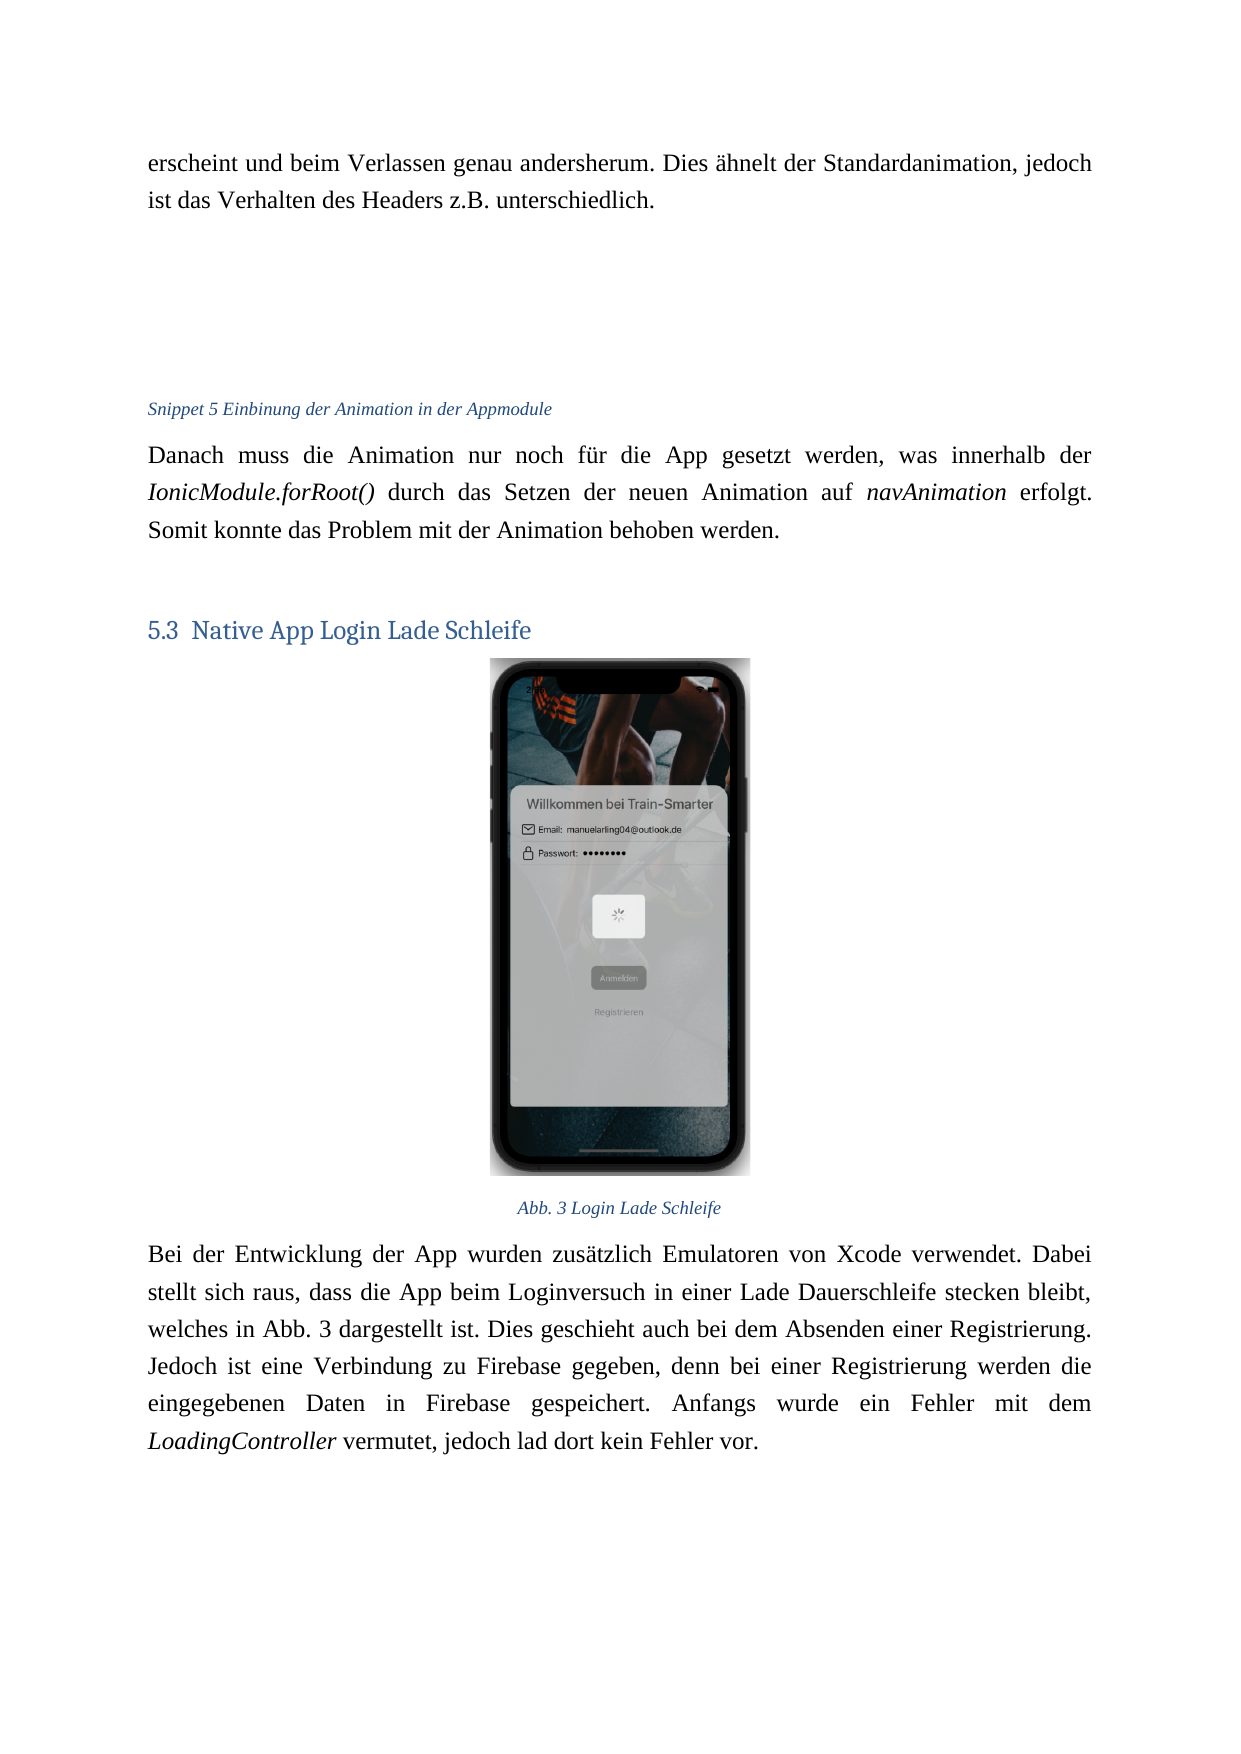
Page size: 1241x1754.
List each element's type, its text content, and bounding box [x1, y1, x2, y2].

picture [489, 658, 751, 1176]
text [148, 148, 1093, 214]
text Bei der Entwicklung der App wurden zusätzlich Emulatoren von Xcode verwendet. Dabei stellt sich raus, dass die App beim Loginversuch in einer Lade Dauerschleife stecken bleibt, welches in Abb. 3 dargestellt ist. Dies geschieht auch bei dem Absenden einer Registrierung. Jedoch ist eine Verbindung zu Firebase gegeben, denn bei einer Registrierung werden die eingegebenen Daten in Firebase gespeichert. Anfangs wurde ein Fehler mit dem LoadingController vermutet, jedoch lad dort kein Fehler vor. [148, 1239, 1093, 1454]
subtitle Native App Login Lade Schleife [148, 614, 1093, 646]
text Danach muss die Animation nur noch für die App gesetzt werden, was innerhalb der IonicModule.forRoot() durch das Setzen der neuen Animation auf navAnimation erfolgt. Somit konnte das Problem mit der Animation behoben werden. [148, 440, 1093, 543]
